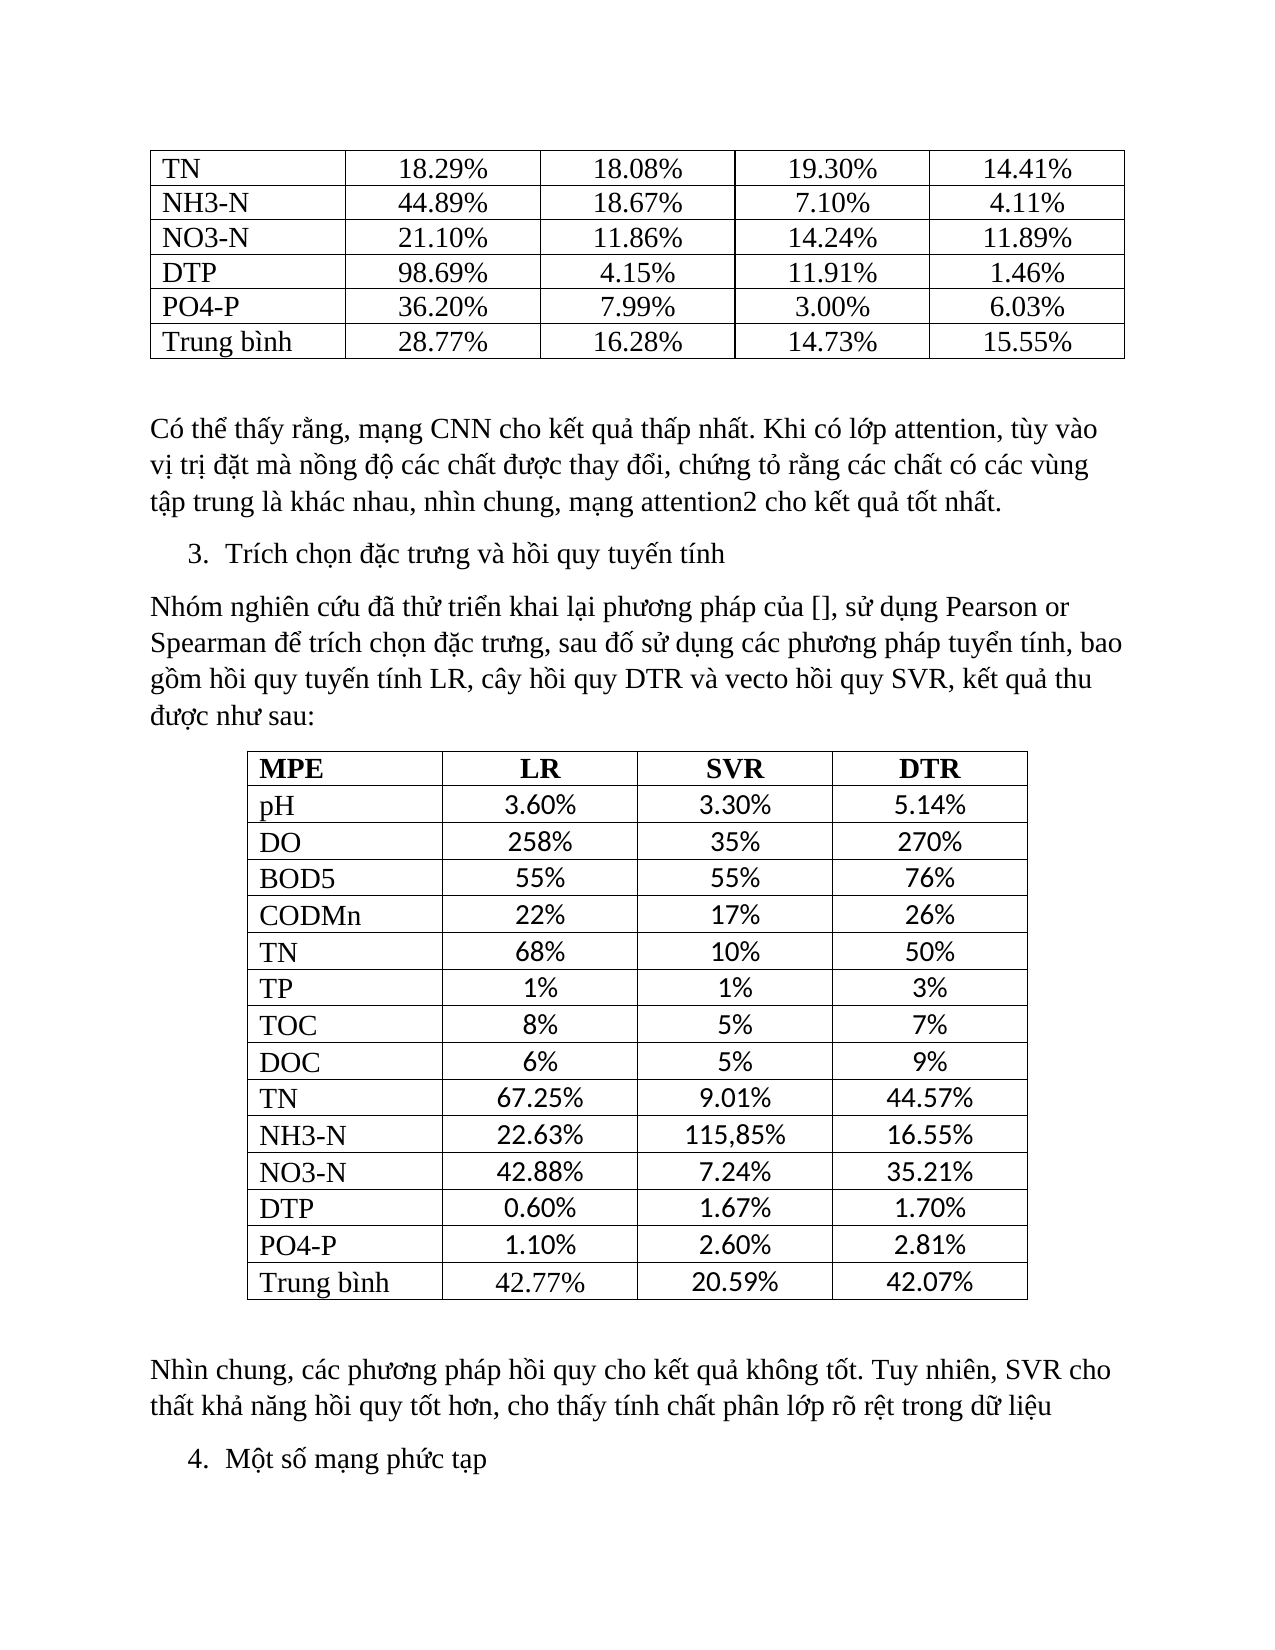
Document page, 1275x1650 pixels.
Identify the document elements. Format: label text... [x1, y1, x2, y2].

table_cell 1.46% [930, 255, 1124, 288]
table_cell 35.21% [833, 1153, 1027, 1188]
table_cell 11.91% [736, 255, 929, 288]
table_cell 10% [638, 933, 832, 968]
table_cell Trung bình [248, 1263, 442, 1298]
table_cell 7.99% [541, 289, 734, 323]
table_cell 55% [638, 860, 832, 895]
table_cell 68% [443, 933, 637, 968]
table_cell TN [151, 151, 345, 184]
table_cell 16.55% [833, 1116, 1027, 1152]
table_cell 14.24% [736, 220, 929, 254]
table_cell 0.60% [443, 1190, 637, 1225]
table_cell 2.81% [833, 1226, 1027, 1262]
table_cell 36.20% [346, 289, 540, 323]
table_header LR [443, 752, 637, 785]
table_cell 9.01% [638, 1080, 832, 1115]
text Có thể thấy rằng, mạng CNN cho kết quả thấp nhất. Khi có lớp attention, tùy vào vị trị đặt mà nồng độ các chất được thay đổi, chứng tỏ rằng các chất có các vùng tập trung là khác nhau, nhìn chung, mạng attention2 cho kết quả tốt nhất. [150, 411, 1125, 517]
table_cell 76% [833, 860, 1027, 895]
table_cell 21.10% [346, 220, 540, 254]
table_cell TP [248, 970, 442, 1005]
table_cell NO3-N [151, 220, 345, 254]
table_cell 18.67% [541, 186, 734, 219]
table_cell 17% [638, 896, 832, 932]
table_cell 26% [833, 896, 1027, 932]
table_cell 16.28% [541, 324, 734, 357]
table_cell 67.25% [443, 1080, 637, 1115]
table_cell 1% [638, 970, 832, 1005]
table_cell DTP [151, 255, 345, 288]
table_cell 42.07% [833, 1263, 1027, 1298]
list Một số mạng phức tạp [187, 1441, 1125, 1475]
table_cell PO4-P [248, 1226, 442, 1262]
table_cell 55% [443, 860, 637, 895]
table_cell 14.41% [930, 151, 1124, 184]
table_cell NH3-N [151, 186, 345, 219]
table_cell 42.77% [443, 1263, 637, 1298]
table_cell 270% [833, 823, 1027, 858]
table_cell 6% [443, 1043, 637, 1078]
table_cell pH [248, 786, 442, 822]
table_cell 7.24% [638, 1153, 832, 1188]
table_cell 44.89% [346, 186, 540, 219]
table_cell 44.57% [833, 1080, 1027, 1115]
table_cell BOD5 [248, 860, 442, 895]
table_cell 98.69% [346, 255, 540, 288]
table_cell NH3-N [248, 1116, 442, 1152]
table_cell 19.30% [736, 151, 929, 184]
table_cell 28.77% [346, 324, 540, 357]
table_cell 22% [443, 896, 637, 932]
table_cell TN [248, 933, 442, 968]
table_cell 4.11% [930, 186, 1124, 219]
table_cell 22.63% [443, 1116, 637, 1152]
table_cell DO [248, 823, 442, 858]
table_cell 50% [833, 933, 1027, 968]
table_cell Trung bình [151, 324, 345, 357]
table_cell 115,85% [638, 1116, 832, 1152]
table_cell 3.00% [736, 289, 929, 323]
text Nhìn chung, các phương pháp hồi quy cho kết quả không tốt. Tuy nhiên, SVR cho thất khả năng hồi quy tốt hơn, cho thấy tính chất phân lớp rõ rệt trong dữ liệu [150, 1352, 1125, 1422]
table_cell 1.70% [833, 1190, 1027, 1225]
table_cell 2.60% [638, 1226, 832, 1262]
table_cell 42.88% [443, 1153, 637, 1188]
table_cell 15.55% [930, 324, 1124, 357]
table_cell 14.73% [736, 324, 929, 357]
text Nhóm nghiên cứu đã thử triển khai lại phương pháp của [], sử dụng Pearson or Spearman để trích chọn đặc trưng, sau đố sử dụng các phương pháp tuyển tính, bao gồm hồi quy tuyến tính LR, cây hồi quy DTR và vecto hồi quy SVR, kết quả thu được như sau: [150, 589, 1125, 731]
table_cell 7.10% [736, 186, 929, 219]
table_cell 18.29% [346, 151, 540, 184]
table_cell 9% [833, 1043, 1027, 1078]
table_cell CODMn [248, 896, 442, 932]
list Trích chọn đặc trưng và hồi quy tuyến tính [187, 536, 1125, 570]
table_cell 11.89% [930, 220, 1124, 254]
table_cell 4.15% [541, 255, 734, 288]
table_cell 3.60% [443, 786, 637, 822]
table_cell TOC [248, 1006, 442, 1042]
table_cell 1% [443, 970, 637, 1005]
table_cell 8% [443, 1006, 637, 1042]
table_cell 6.03% [930, 289, 1124, 323]
table_cell 3% [833, 970, 1027, 1005]
table_cell 1.67% [638, 1190, 832, 1225]
table_cell 18.08% [541, 151, 734, 184]
table_cell 5% [638, 1006, 832, 1042]
table_header MPE [248, 752, 442, 785]
table_cell 11.86% [541, 220, 734, 254]
table_cell 1.10% [443, 1226, 637, 1262]
table_cell 7% [833, 1006, 1027, 1042]
table_cell 5% [638, 1043, 832, 1078]
table_cell 3.30% [638, 786, 832, 822]
table_cell 35% [638, 823, 832, 858]
table_cell TN [248, 1080, 442, 1115]
table_cell PO4-P [151, 289, 345, 323]
table_header SVR [638, 752, 832, 785]
table_cell 5.14% [833, 786, 1027, 822]
table_cell 258% [443, 823, 637, 858]
table_cell DOC [248, 1043, 442, 1078]
table_header DTR [833, 752, 1027, 785]
table_cell DTP [248, 1190, 442, 1225]
table_cell NO3-N [248, 1153, 442, 1188]
table_cell 20.59% [638, 1263, 832, 1298]
